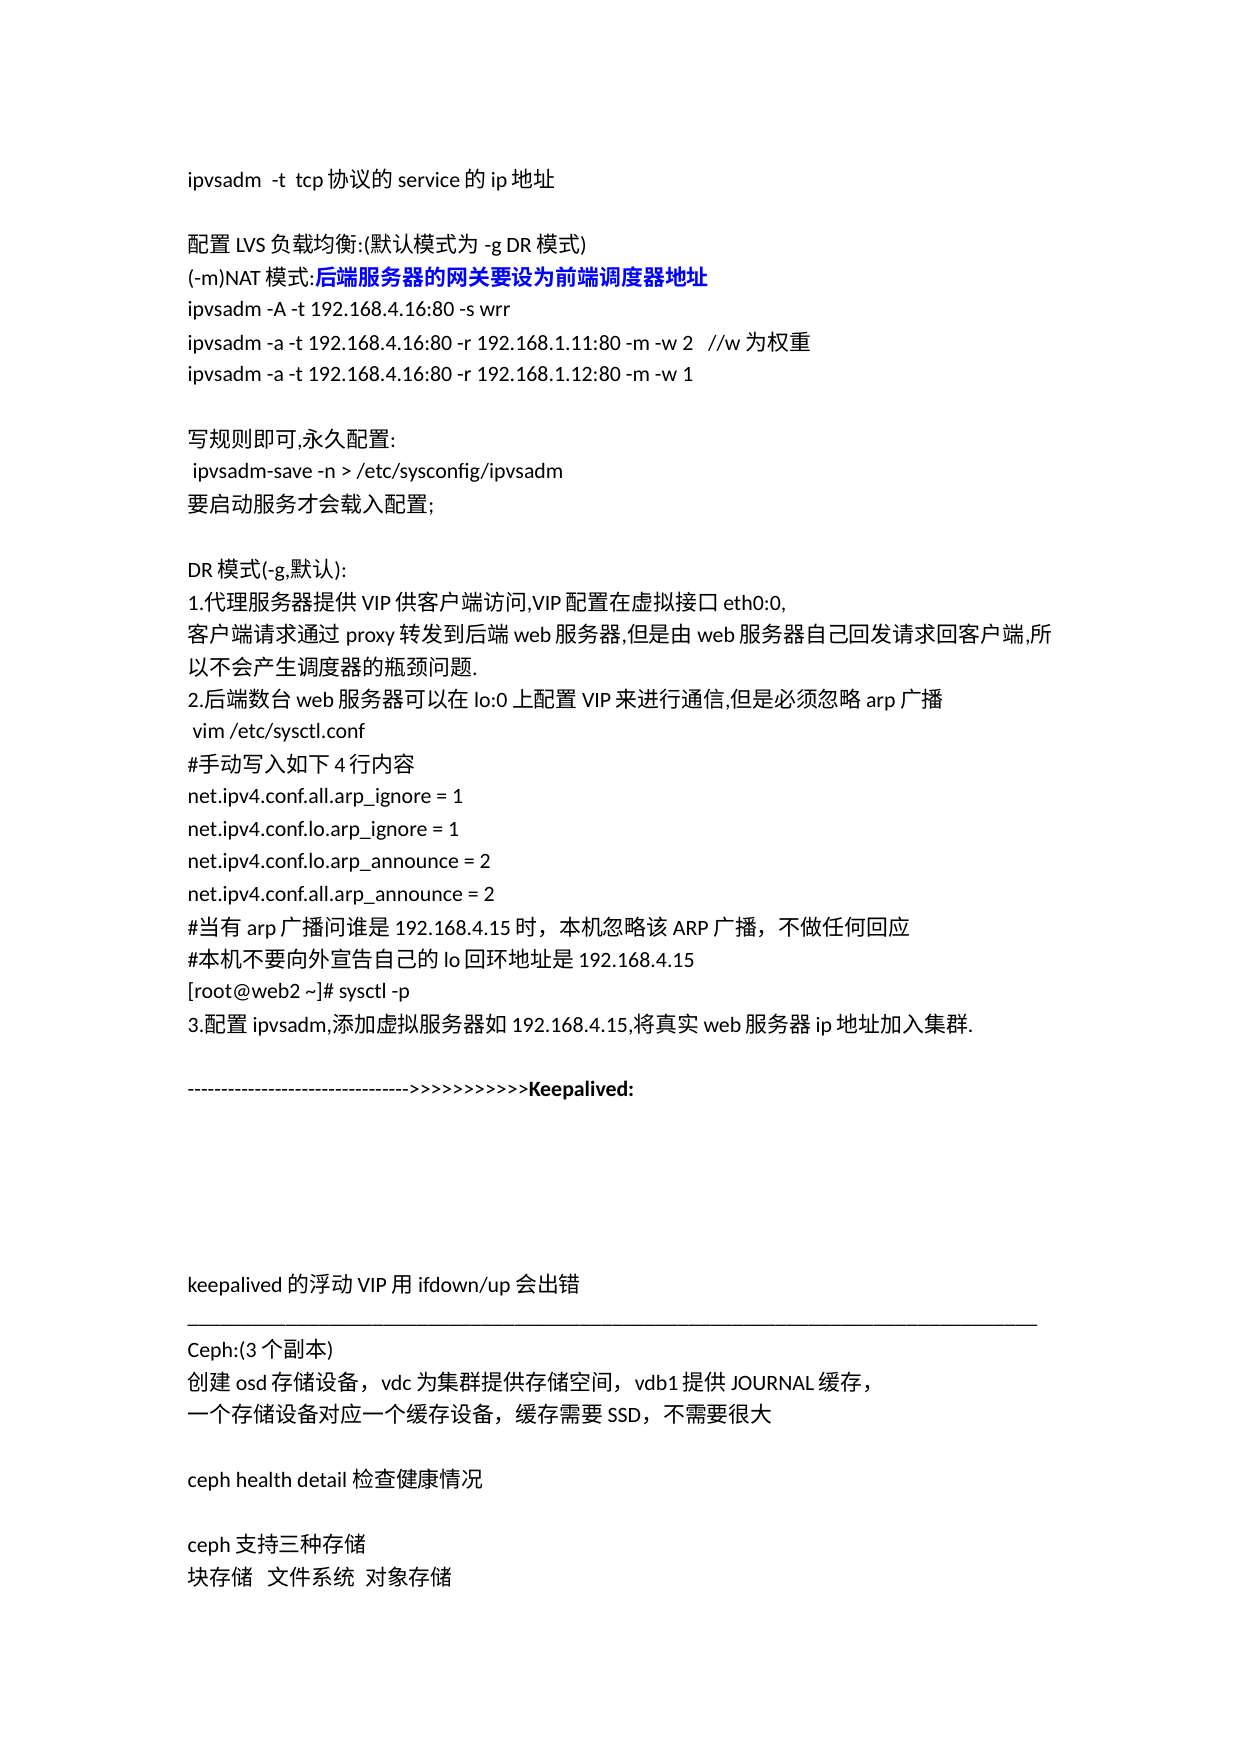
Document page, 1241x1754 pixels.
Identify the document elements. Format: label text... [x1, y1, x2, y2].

text ipvsadm -a -t 192.168.4.16:80 -r 192.168.1.11:80 -m -w 2 //w为权重 [187, 324, 1053, 357]
list vim /etc/sysctl.conf [187, 714, 1053, 747]
list [root@web2 ~]# sysctl -p [187, 974, 1053, 1007]
text ceph支持三种存储 [187, 1527, 1053, 1559]
text --------------------------------->>>>>>>>>>>Keepalived: [187, 1072, 1053, 1104]
text 写规则即可,永久配置: [187, 422, 1053, 454]
text ceph health detail 检查健康情况 [187, 1462, 1053, 1494]
text ipvsadm -a -t 192.168.4.16:80 -r 192.168.1.12:80 -m -w 1 [187, 357, 1053, 389]
text 创建osd存储设备，vdc为集群提供存储空间，vdb1提供JOURNAL缓存， [187, 1364, 1053, 1397]
text Ceph:(3个副本) [187, 1332, 1053, 1364]
list 后端数台web服务器可以在lo:0上配置VIP来进行通信,但是必须忽略arp广播 [187, 682, 1053, 714]
list #当有arp广播问谁是192.168.4.15时，本机忽略该ARP广播，不做任何回应 [187, 909, 1053, 942]
text ______________________________________________________________________________ [187, 1299, 1053, 1332]
text DR模式(-g,默认): [187, 552, 1053, 584]
list 配置ipvsadm,添加虚拟服务器如192.168.4.15,将真实web服务器ip地址加入集群. [187, 1007, 1053, 1039]
list #本机不要向外宣告自己的lo回环地址是192.168.4.15 [187, 942, 1053, 974]
list #手动写入如下4行内容 [187, 747, 1053, 779]
text 要启动服务才会载入配置; [187, 487, 1053, 519]
text 客户端请求通过proxy转发到后端web服务器,但是由web服务器自己回发请求回客户端,所以不会产生调度器的瓶颈问题. [187, 617, 1053, 682]
text 配置LVS负载均衡:(默认模式为 -g DR模式) [187, 227, 1053, 259]
text 1.代理服务器提供VIP供客户端访问,VIP配置在虚拟接口eth0:0, [187, 584, 1053, 617]
text 一个存储设备对应一个缓存设备，缓存需要SSD，不需要很大 [187, 1397, 1053, 1429]
list net.ipv4.conf.all.arp_announce = 2 [187, 877, 1053, 909]
text ipvsadm-save -n > /etc/sysconfig/ipvsadm [187, 454, 1053, 487]
text 块存储 文件系统 对象存储 [187, 1559, 1053, 1592]
text ipvsadm -t tcp协议的service的ip地址 [187, 162, 1053, 194]
text (-m)NAT模式:后端服务器的网关要设为前端调度器地址 [187, 259, 1053, 292]
list net.ipv4.conf.all.arp_ignore = 1 [187, 779, 1053, 812]
text keepalived 的浮动VIP 用ifdown/up会出错 [187, 1267, 1053, 1299]
list net.ipv4.conf.lo.arp_announce = 2 [187, 844, 1053, 877]
list net.ipv4.conf.lo.arp_ignore = 1 [187, 812, 1053, 844]
text ipvsadm -A -t 192.168.4.16:80 -s wrr [187, 292, 1053, 324]
